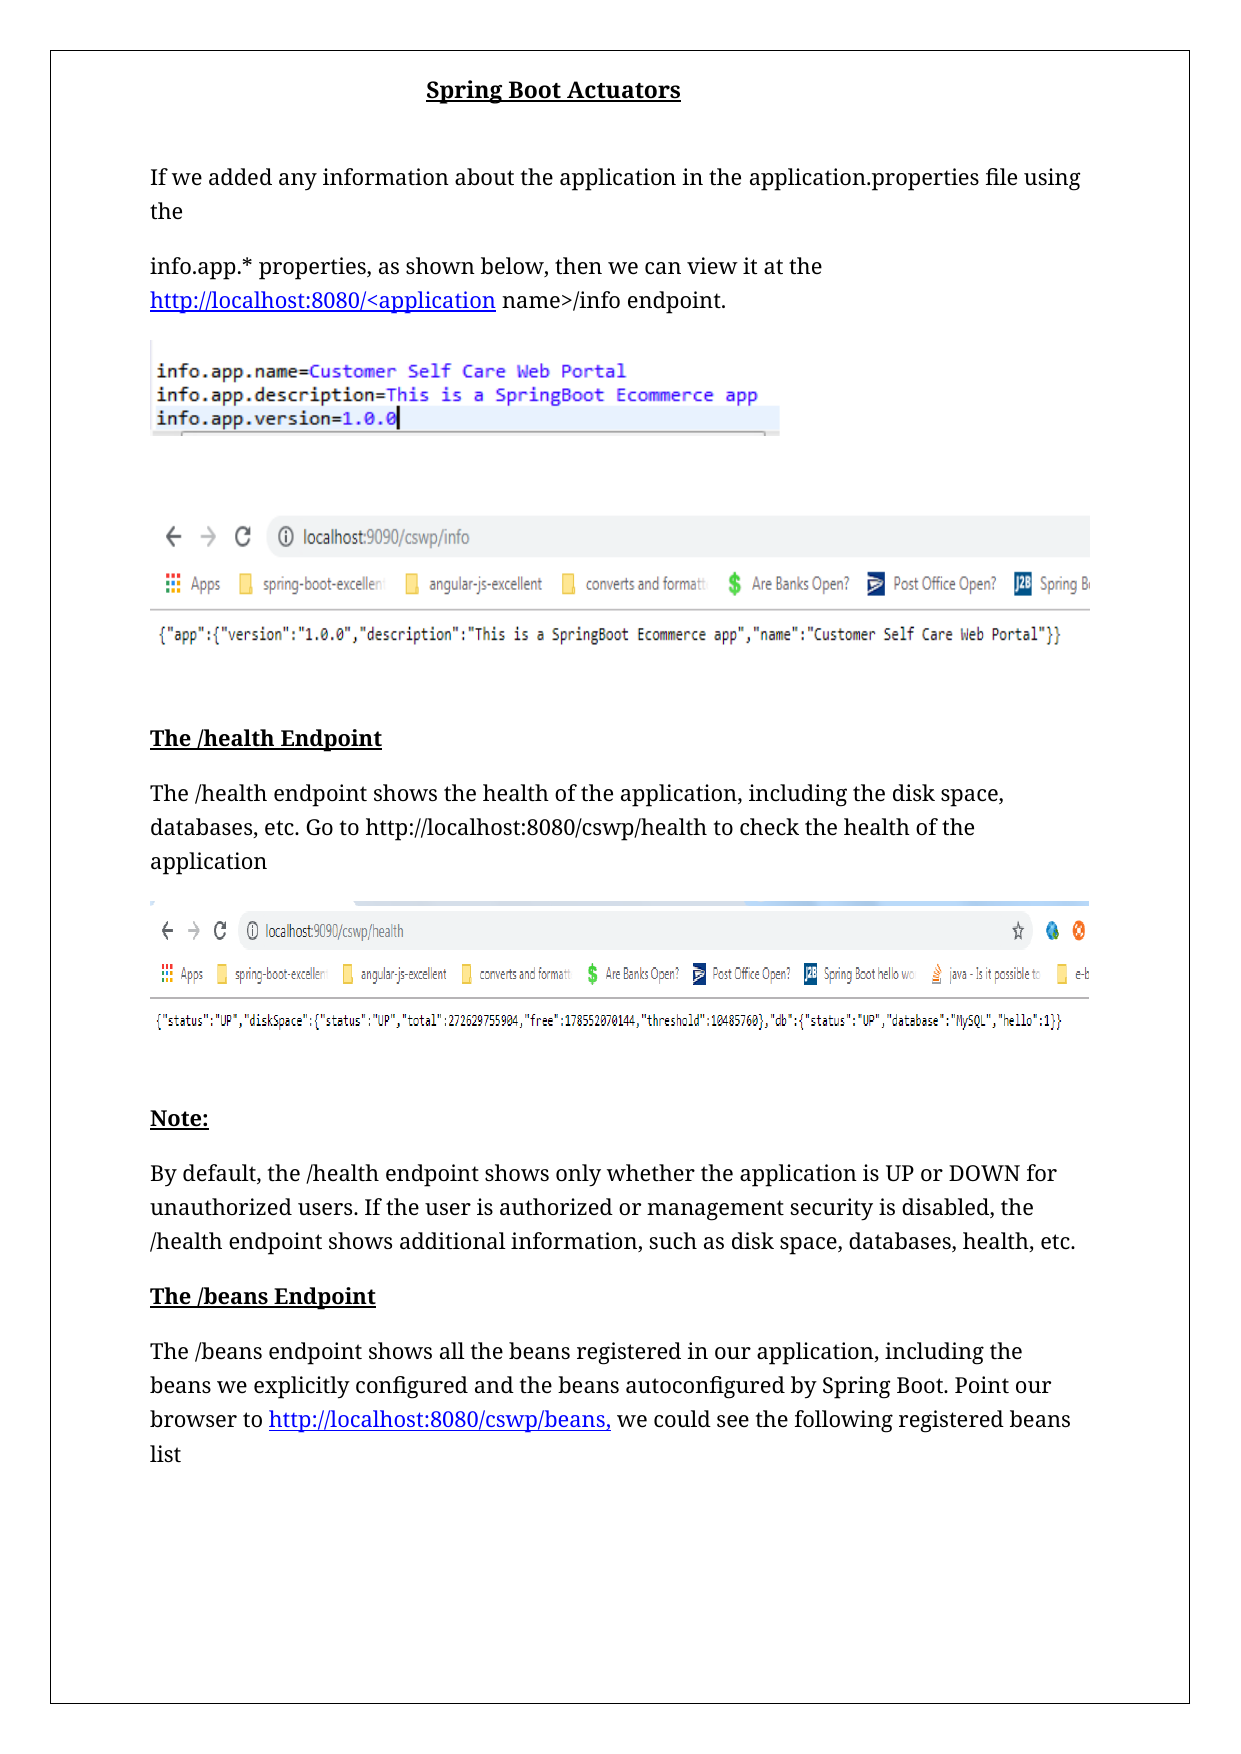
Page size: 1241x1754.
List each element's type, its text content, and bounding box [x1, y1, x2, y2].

picture [150, 901, 1089, 1078]
text The /health Endpoint [150, 723, 1090, 753]
picture [150, 340, 780, 436]
text The /health endpoint shows the health of the application, including the disk space, databases, etc. Go to http://localhost:8080/cswp/health to check the health of the application [150, 778, 1090, 876]
text Note: [150, 1103, 1090, 1133]
text By default, the /health endpoint shows only whether the application is UP or DOWN for unauthorized users. If the user is authorized or management security is disabled, the /health endpoint shows additional information, such as disk space, databases, health, etc. [150, 1158, 1090, 1256]
picture [150, 513, 1090, 698]
text info.app.* properties, as shown below, then we can view it at the http://localhost:8080/<application name>/info endpoint. [150, 251, 1090, 315]
text If we added any information about the application in the application.properties file using the [150, 162, 1090, 226]
text The /beans endpoint shows all the beans registered in our application, including the beans we explicitly configured and the beans autoconfigured by Spring Boot. Point our browser to http://localhost:8080/cswp/beans, we could see the following registered beans list [150, 1336, 1090, 1468]
text The /beans Endpoint [150, 1281, 1090, 1311]
